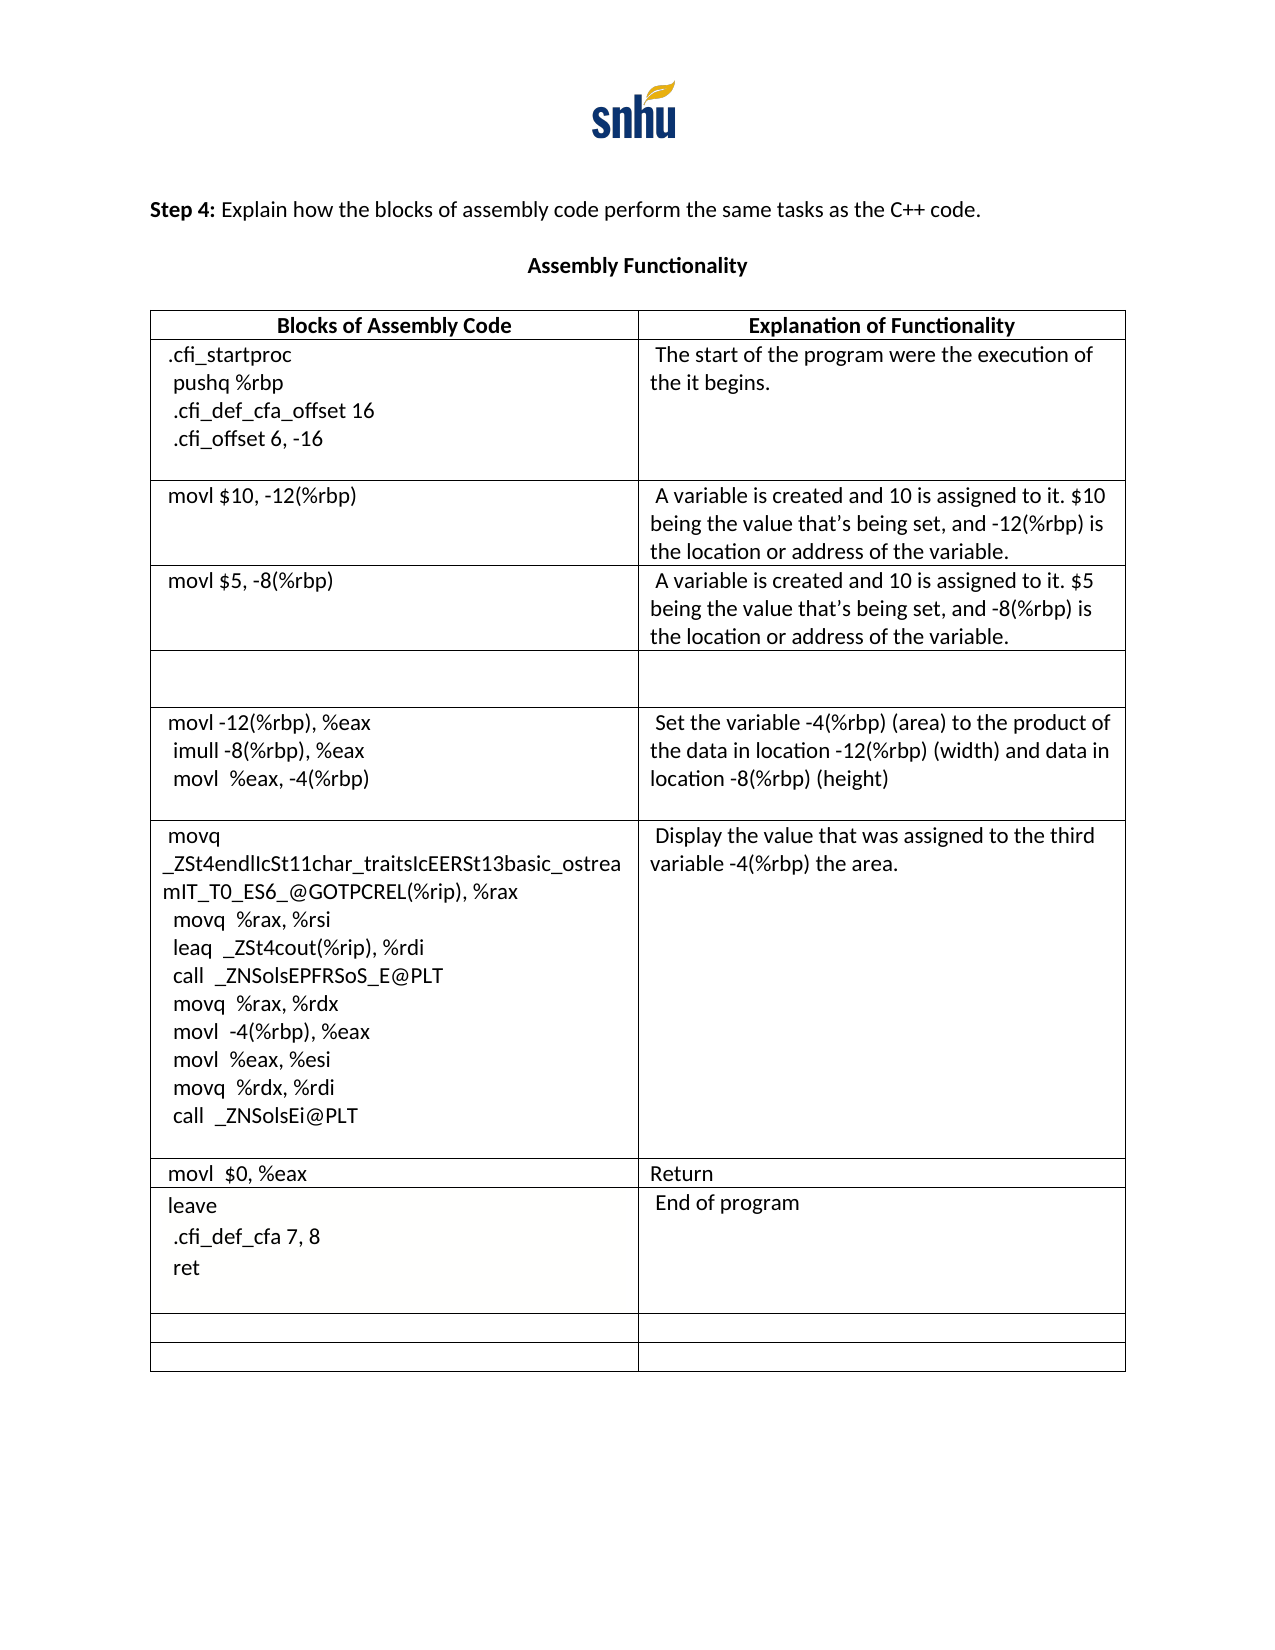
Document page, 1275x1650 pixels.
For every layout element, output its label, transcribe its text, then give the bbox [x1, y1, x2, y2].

table_cell .cfi_startproc pushq %rbp .cfi_def_cfa_offset 16 .cfi_offset 6, -16 [151, 340, 638, 480]
table_cell movl $0, %eax [151, 1159, 638, 1187]
table_cell A variable is created and 10 is assigned to it. $5 being the value that’s being set, and -8(%rbp) is the location or address of the variable. [639, 566, 1125, 650]
subtitle Assembly Functionality [150, 251, 1125, 279]
table_cell [151, 1314, 638, 1342]
table_cell End of program [639, 1188, 1125, 1313]
table_cell Set the variable -4(%rbp) (area) to the product of the data in location -12(%rbp) (width) and data in location -8(%rbp) (height) [639, 708, 1125, 820]
table_cell The start of the program were the execution of the it begins. [639, 340, 1125, 480]
table_cell A variable is created and 10 is assigned to it. $10 being the value that’s being set, and -12(%rbp) is the location or address of the variable. [639, 481, 1125, 565]
table_cell [151, 651, 638, 707]
table_cell movl -12(%rbp), %eax imull -8(%rbp), %eax movl %eax, -4(%rbp) [151, 708, 638, 820]
text Step 4: Explain how the blocks of assembly code perform the same tasks as the C++ code. [150, 195, 1125, 223]
table_cell movq _ZSt4endlIcSt11char_traitsIcEERSt13basic_ostreamIT_T0_ES6_@GOTPCREL(%rip), %rax movq %rax, %rsi leaq _ZSt4cout(%rip), %rdi call _ZNSolsEPFRSoS_E@PLT movq %rax, %rdx movl -4(%rbp), %eax movl %eax, %esi movq %rdx, %rdi call _ZNSolsEi@PLT [151, 821, 638, 1158]
table_cell Return [639, 1159, 1125, 1187]
table_cell [151, 1343, 638, 1371]
table_cell [639, 651, 1125, 707]
table_cell Display the value that was assigned to the third variable -4(%rbp) the area. [639, 821, 1125, 1158]
table_cell [639, 1343, 1125, 1371]
picture [573, 75, 702, 147]
table_cell [639, 1314, 1125, 1342]
table_header Blocks of Assembly Code [151, 311, 638, 339]
table_cell movl $10, -12(%rbp) [151, 481, 638, 565]
table_cell movl $5, -8(%rbp) [151, 566, 638, 650]
table_header Explanation of Functionality [639, 311, 1125, 339]
